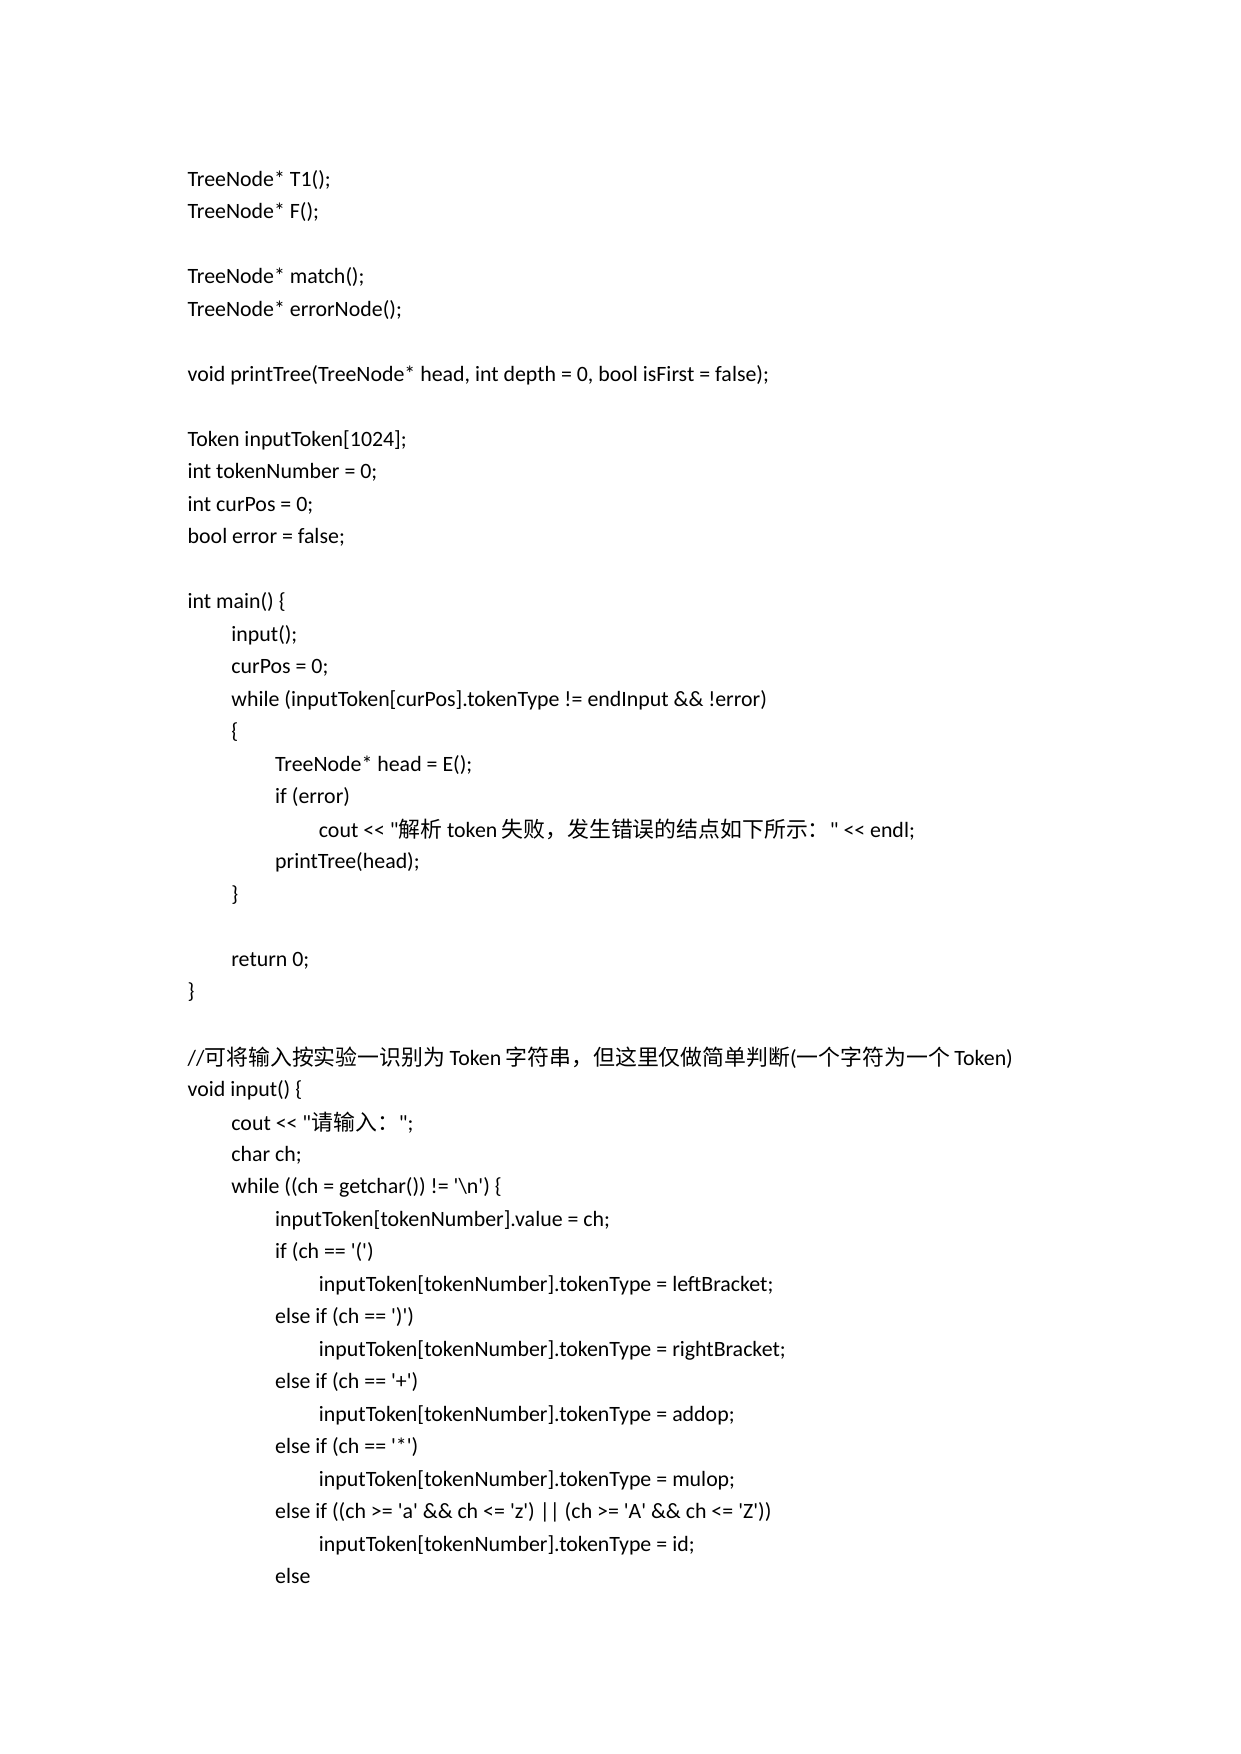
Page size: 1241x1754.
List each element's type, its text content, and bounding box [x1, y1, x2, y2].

text int tokenNumber = 0; [187, 454, 1053, 487]
text else if (ch == ')') [187, 1299, 1053, 1332]
text while (inputToken[curPos].tokenType != endInput && !error) [187, 682, 1053, 714]
text int main() { [187, 584, 1053, 617]
text return 0; [187, 942, 1053, 974]
text input(); [187, 617, 1053, 649]
text inputToken[tokenNumber].tokenType = leftBracket; [187, 1267, 1053, 1299]
text { [187, 714, 1053, 747]
text while ((ch = getchar()) != '\n') { [187, 1169, 1053, 1202]
text else [187, 1559, 1053, 1592]
text TreeNode* head = E(); [187, 747, 1053, 779]
text bool error = false; [187, 519, 1053, 552]
text } [187, 974, 1053, 1007]
text printTree(head); [187, 844, 1053, 877]
text char ch; [187, 1137, 1053, 1169]
text TreeNode* T1(); [187, 162, 1053, 194]
text cout << "请输入："; [187, 1104, 1053, 1137]
text inputToken[tokenNumber].tokenType = rightBracket; [187, 1332, 1053, 1364]
text TreeNode* match(); [187, 259, 1053, 292]
text int curPos = 0; [187, 487, 1053, 519]
text inputToken[tokenNumber].value = ch; [187, 1202, 1053, 1234]
text cout << "解析token失败，发生错误的结点如下所示：" << endl; [187, 812, 1053, 844]
text inputToken[tokenNumber].tokenType = addop; [187, 1397, 1053, 1429]
text if (ch == '(') [187, 1234, 1053, 1267]
text curPos = 0; [187, 649, 1053, 682]
text void printTree(TreeNode* head, int depth = 0, bool isFirst = false); [187, 357, 1053, 389]
text else if ((ch >= 'a' && ch <= 'z') || (ch >= 'A' && ch <= 'Z')) [187, 1494, 1053, 1527]
text } [187, 877, 1053, 909]
text TreeNode* errorNode(); [187, 292, 1053, 324]
text else if (ch == '*') [187, 1429, 1053, 1462]
text inputToken[tokenNumber].tokenType = mulop; [187, 1462, 1053, 1494]
text if (error) [187, 779, 1053, 812]
text TreeNode* F(); [187, 194, 1053, 227]
text //可将输入按实验一识别为Token字符串，但这里仅做简单判断(一个字符为一个Token) [187, 1039, 1053, 1072]
text inputToken[tokenNumber].tokenType = id; [187, 1527, 1053, 1559]
text Token inputToken[1024]; [187, 422, 1053, 454]
text else if (ch == '+') [187, 1364, 1053, 1397]
text void input() { [187, 1072, 1053, 1104]
